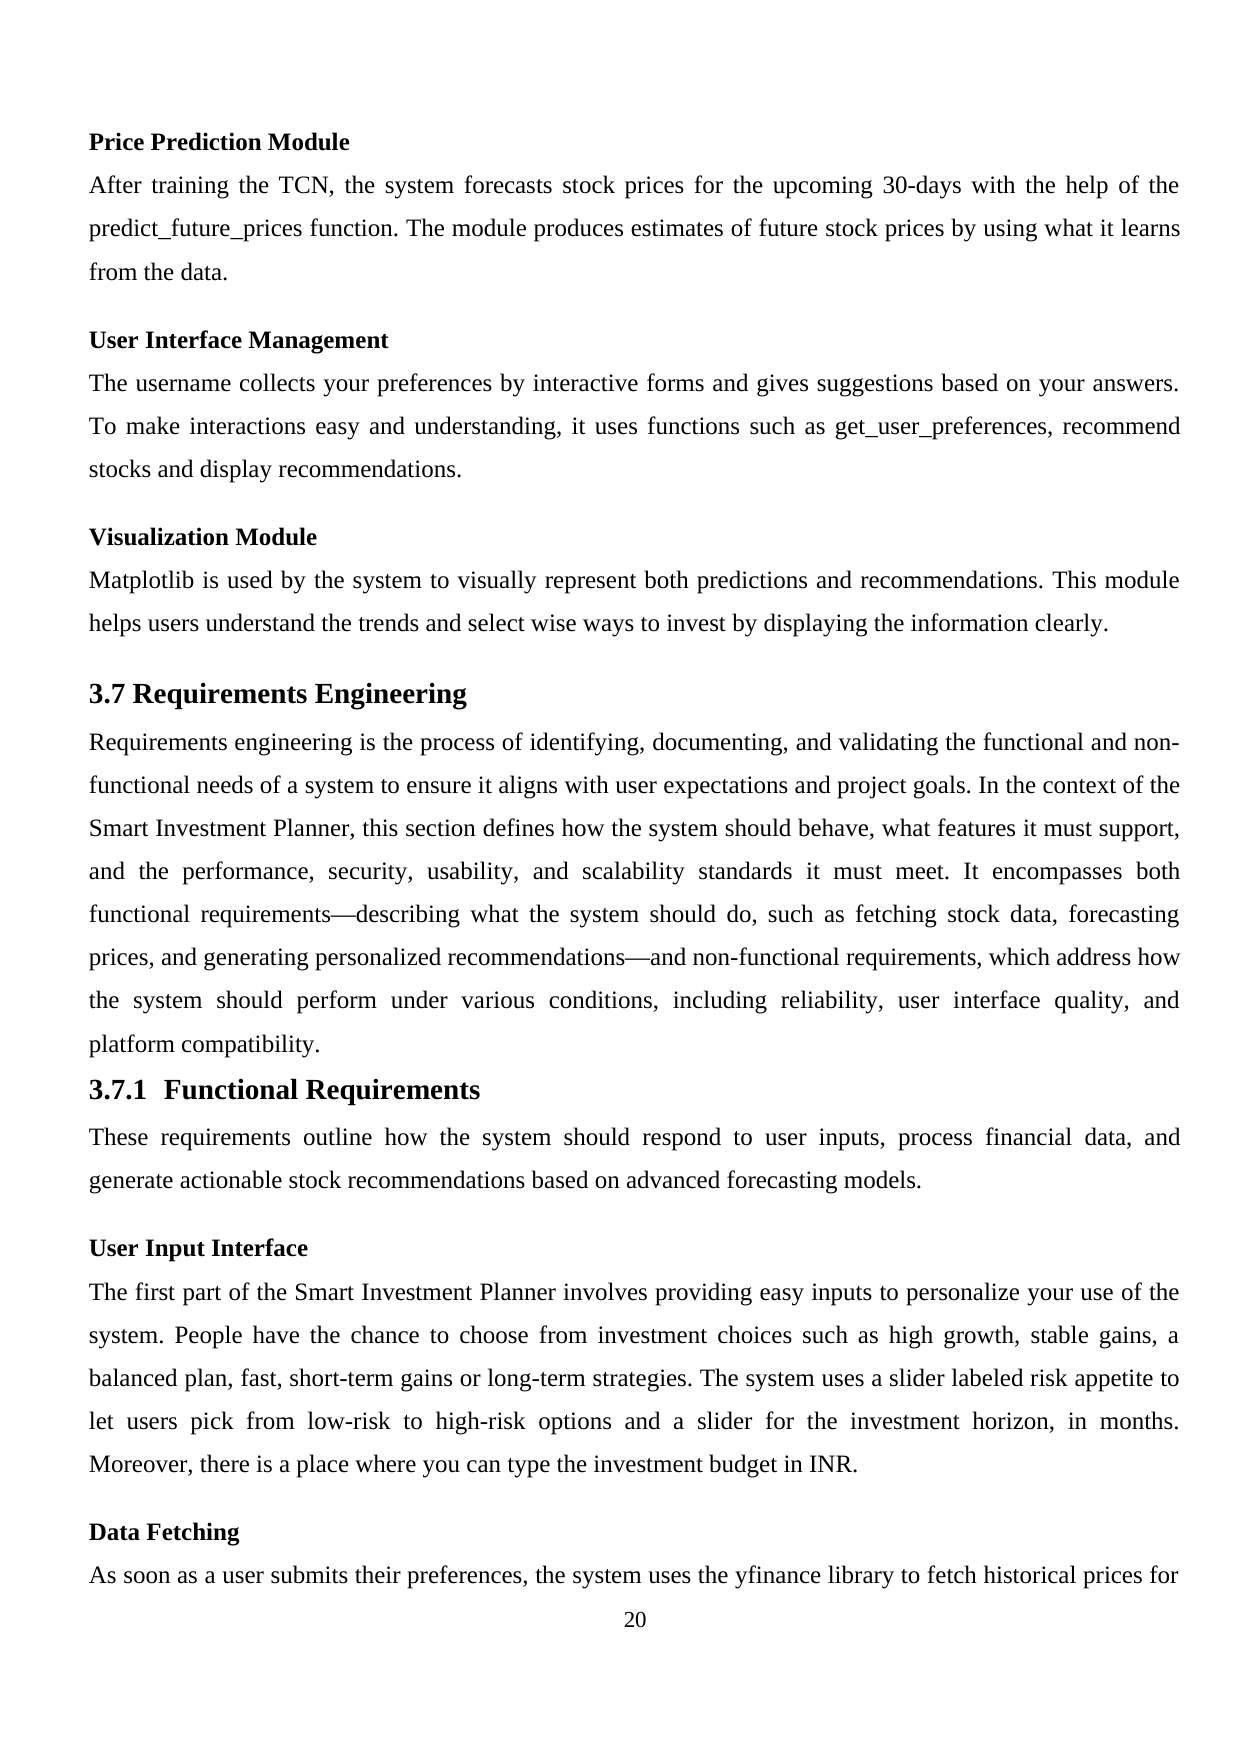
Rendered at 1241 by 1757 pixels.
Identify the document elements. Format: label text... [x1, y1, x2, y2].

text 3.7 Requirements Engineering [89, 677, 1181, 710]
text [89, 1560, 1181, 1589]
text Data Fetching [89, 1517, 1181, 1546]
list Functional Requirements [89, 1072, 1181, 1105]
text Requirements engineering is the process of identifying, documenting, and validating the functional and non-functional needs of a system to ensure it aligns with user expectations and project goals. In the context of the Smart Investment Planner, this section defines how the system should behave, what features it must support, and the performance, security, usability, and scalability standards it must meet. It encompasses both functional requirements—describing what the system should do, such as fetching stock data, forecasting prices, and generating personalized recommendations—and non-functional requirements, which address how the system should perform under various conditions, including reliability, user interface quality, and platform compatibility. [89, 727, 1181, 1057]
text Price Prediction Module [89, 127, 1181, 156]
text These requirements outline how the system should respond to user inputs, process financial data, and generate actionable stock recommendations based on advanced forecasting models. [89, 1122, 1181, 1194]
text User Input Interface [89, 1233, 1181, 1262]
text The username collects your preferences by interactive forms and gives suggestions based on your answers. To make interactions easy and understanding, it uses functions such as get_user_preferences, recommend stocks and display recommendations. [89, 368, 1181, 483]
text After training the TCN, the system forecasts stock prices for the upcoming 30-days with the help of the predict_future_prices function. The module produces estimates of future stock prices by using what it learns from the data. [89, 170, 1181, 285]
text User Interface Management [89, 325, 1181, 353]
text Visualization Module [89, 522, 1181, 551]
text Matplotlib is used by the system to visually represent both predictions and recommendations. This module helps users understand the trends and select wise ways to invest by displaying the information clearly. [89, 565, 1181, 637]
text The first part of the Smart Investment Planner involves providing easy inputs to personalize your use of the system. People have the chance to choose from investment choices such as high growth, stable gains, a balanced plan, fast, short-term gains or long-term strategies. The system uses a slider labeled risk appetite to let users pick from low-risk to high-risk options and a slider for the investment horizon, in months. Moreover, there is a place where you can type the investment budget in INR. [89, 1277, 1181, 1478]
